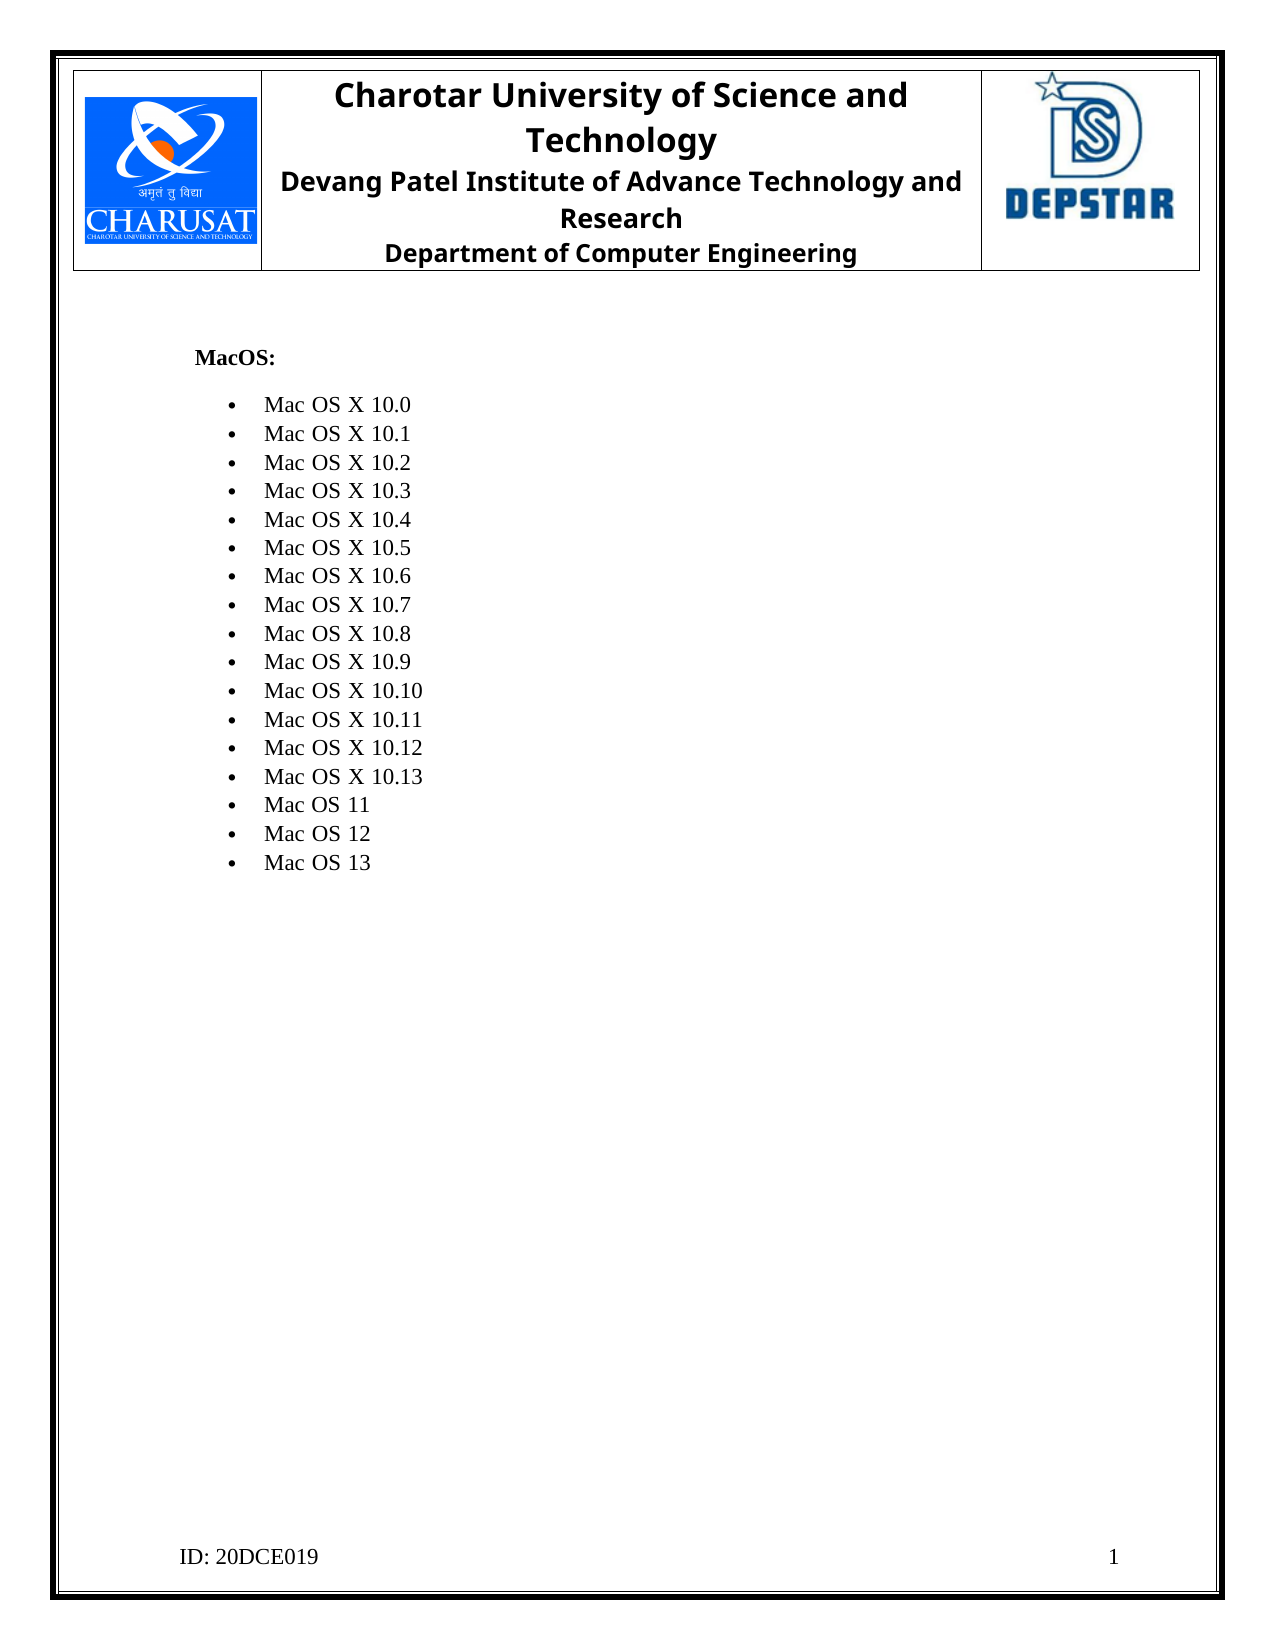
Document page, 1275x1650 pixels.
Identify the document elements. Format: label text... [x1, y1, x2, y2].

picture [84, 97, 258, 244]
list Mac OS X 10.10 [228, 677, 1148, 703]
list Mac OS 12 [228, 820, 1148, 846]
list Mac OS X 10.6 [228, 563, 1148, 589]
list Mac OS X 10.8 [228, 620, 1148, 646]
list Mac OS X 10.5 [228, 534, 1148, 560]
subtitle MacOS: [194, 344, 1148, 371]
list Mac OS X 10.13 [228, 763, 1148, 789]
list Mac OS X 10.11 [228, 706, 1148, 732]
list Mac OS 13 [228, 849, 1148, 875]
picture [1005, 71, 1175, 228]
list Mac OS X 10.7 [228, 591, 1148, 618]
list Mac OS X 10.4 [228, 506, 1148, 532]
list Mac OS X 10.3 [228, 477, 1148, 503]
list Mac OS X 10.9 [228, 648, 1148, 675]
list Mac OS X 10.0 [228, 391, 1148, 418]
list Mac OS X 10.12 [228, 734, 1148, 760]
list Mac OS X 10.1 [228, 420, 1148, 446]
list Mac OS X 10.2 [228, 448, 1148, 475]
list Mac OS 11 [228, 792, 1148, 818]
